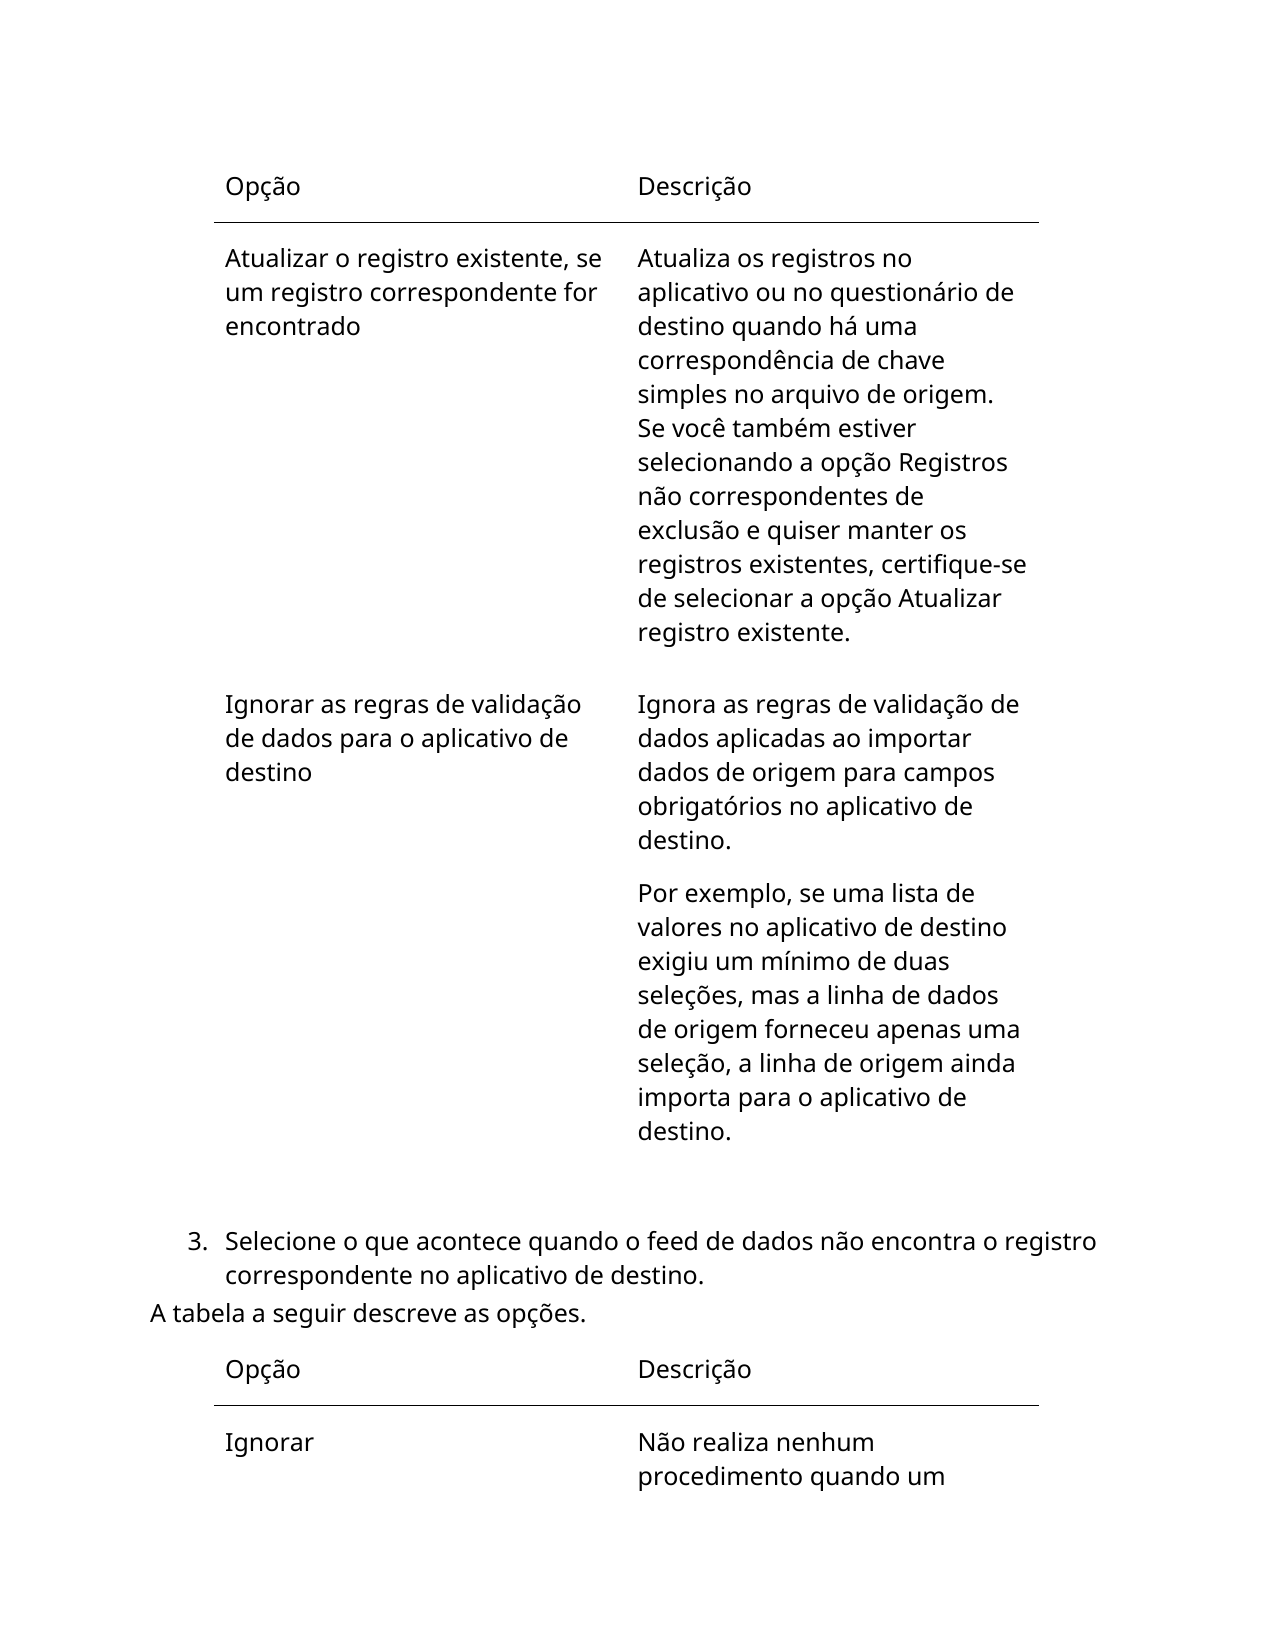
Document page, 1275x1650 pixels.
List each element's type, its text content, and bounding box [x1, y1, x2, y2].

table_cell Atualiza os registros no aplicativo ou no questionário de destino quando há uma correspondência de chave simples no arquivo de origem. Se você também estiver selecionando a opção Registros não correspondentes de exclusão e quiser manter os registros existentes, certifique-se de selecionar a opção Atualizar registro existente. [626, 223, 1039, 668]
table_cell Ignorar [214, 1406, 626, 1493]
table_header Opção [214, 150, 626, 222]
table_header Descrição [626, 150, 1039, 222]
table_cell Atualizar o registro existente, se um registro correspondente for encontrado [214, 223, 626, 668]
table_cell Ignorar as regras de validação de dados para o aplicativo de destino [214, 668, 626, 1220]
list Selecione o que acontece quando o feed de dados não encontra o registro correspondente no aplicativo de destino. [187, 1223, 1125, 1292]
table_header Opção [214, 1333, 626, 1405]
text A tabela a seguir descreve as opções. [150, 1295, 1125, 1329]
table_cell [626, 1406, 1039, 1493]
table_cell Ignora as regras de validação de dados aplicadas ao importar dados de origem para campos obrigatórios no aplicativo de destino. Por exemplo, se uma lista de valores no aplicativo de destino exigiu um mínimo de duas seleções, mas a linha de dados de origem forneceu apenas uma seleção, a linha de origem ainda importa para o aplicativo de destino. [626, 668, 1039, 1220]
table_header Descrição [626, 1333, 1039, 1405]
